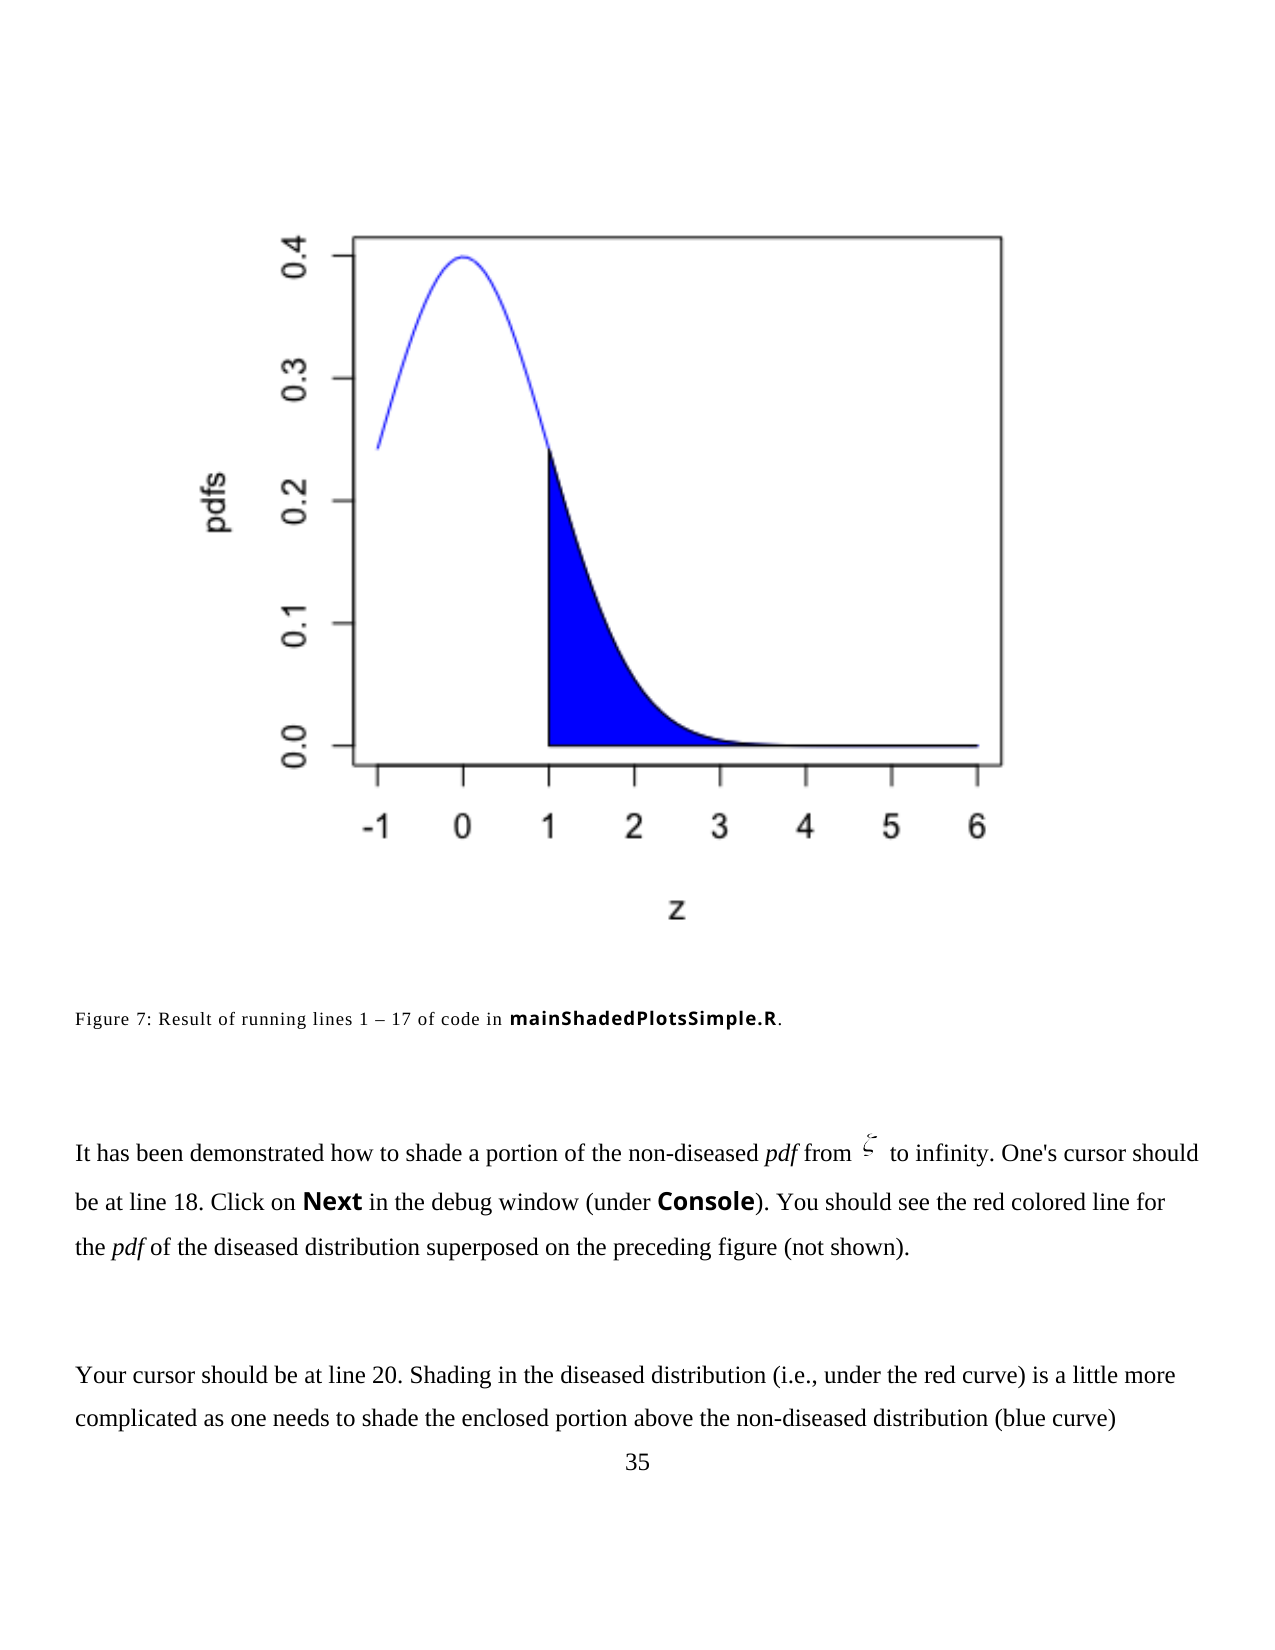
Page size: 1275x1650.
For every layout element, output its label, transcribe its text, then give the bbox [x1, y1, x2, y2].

picture [190, 75, 1086, 970]
text It has been demonstrated how to shade a portion of the non-diseased pdf from to infinity. One's cursor should be at line 18. Click on Next in the debug window (under Console). You should see the red colored line for the pdf of the diseased distribution superposed on the preceding figure (not shown). [75, 1128, 1200, 1261]
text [75, 1360, 1200, 1432]
